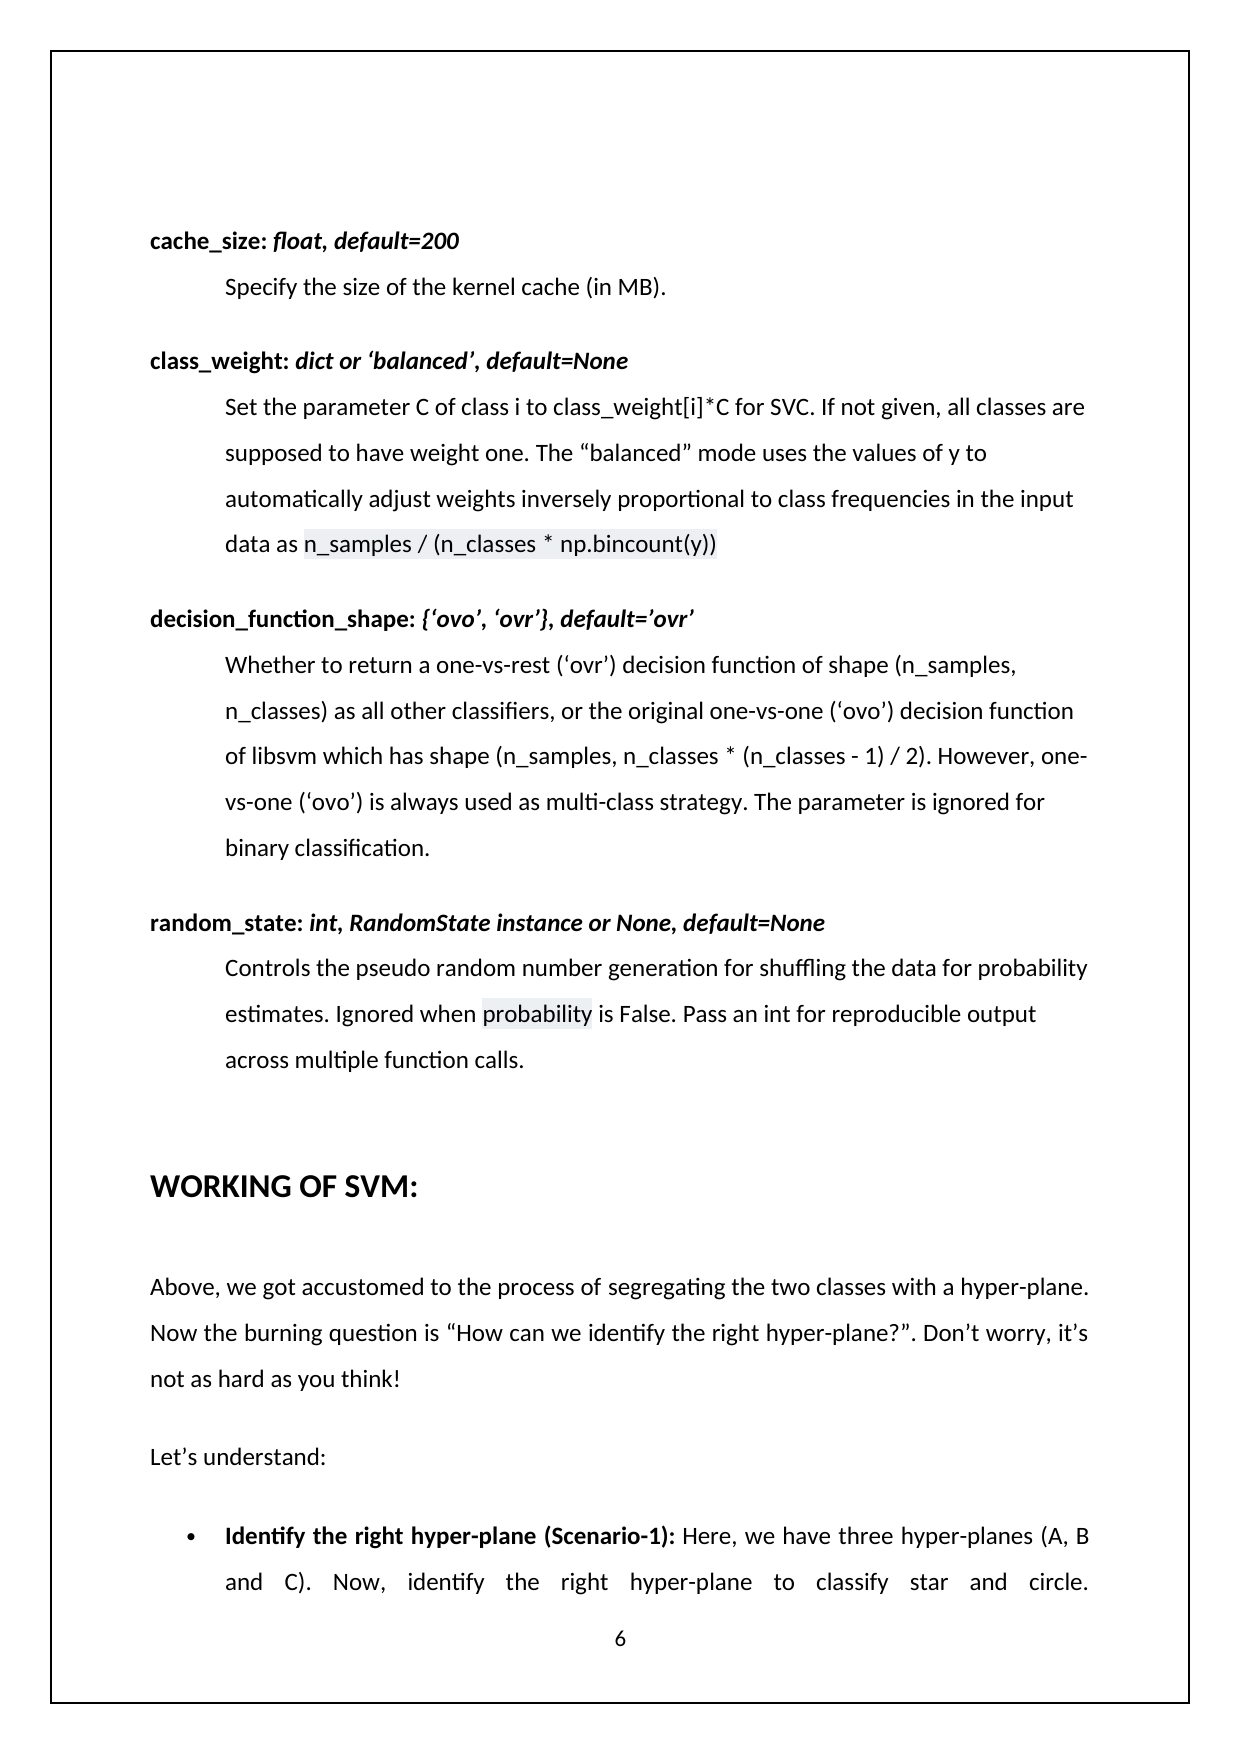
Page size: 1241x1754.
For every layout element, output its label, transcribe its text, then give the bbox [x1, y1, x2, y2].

text Whether to return a one-vs-rest (‘ovr’) decision function of shape (n_samples, n_classes) as all other classifiers, or the original one-vs-one (‘ovo’) decision function of libsvm which has shape (n_samples, n_classes * (n_classes - 1) / 2). However, one-vs-one (‘ovo’) is always used as multi-class strategy. The parameter is ignored for binary classification. [225, 649, 1090, 862]
text WORKING OF SVM: [150, 1165, 1090, 1205]
text decision_function_shape: {‘ovo’, ‘ovr’}, default=’ovr’ [150, 603, 1090, 634]
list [187, 1520, 1090, 1596]
text class_weight: dict or ‘balanced’, default=None [150, 346, 1090, 376]
text Controls the pseudo random number generation for shuffling the data for probability estimates. Ignored when probability is False. Pass an int for reproducible output across multiple function calls. [225, 953, 1090, 1074]
text Above, we got accustomed to the process of segregating the two classes with a hyper-plane. Now the burning question is “How can we identify the right hyper-plane?”. Don’t worry, it’s not as hard as you think! [150, 1271, 1090, 1393]
text random_state: int, RandomState instance or None, default=None [150, 907, 1090, 937]
text Specify the size of the kernel cache (in MB). [225, 271, 1090, 301]
text cache_size: float, default=200 [150, 225, 1090, 255]
text Set the parameter C of class i to class_weight[i]*C for SVC. If not given, all classes are supposed to have weight one. The “balanced” mode uses the values of y to automatically adjust weights inversely proportional to class frequencies in the input data as n_samples / (n_classes * np.bincount(y)) [225, 391, 1090, 559]
text Let’s understand: [150, 1441, 1090, 1472]
